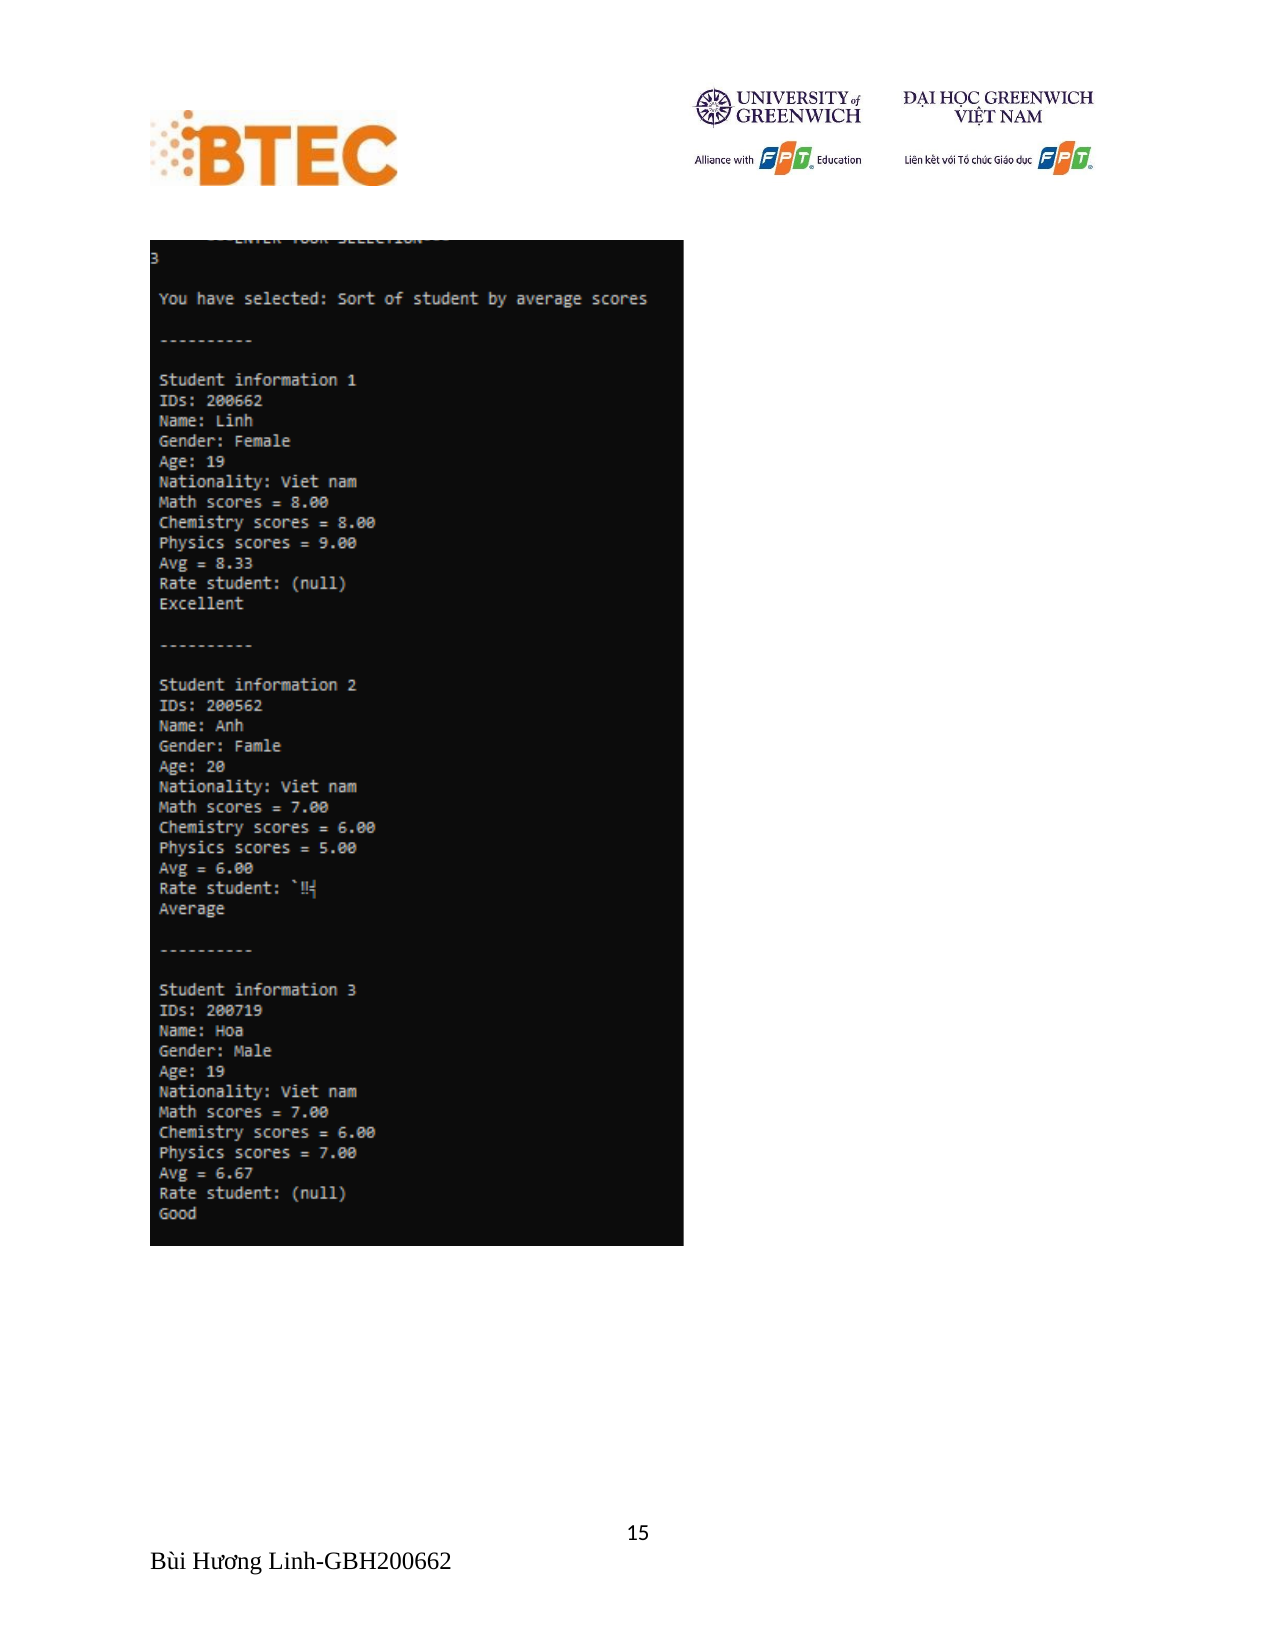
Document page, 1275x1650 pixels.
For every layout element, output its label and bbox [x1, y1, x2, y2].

picture [682, 75, 1105, 186]
picture [150, 240, 684, 1246]
picture [150, 110, 398, 186]
